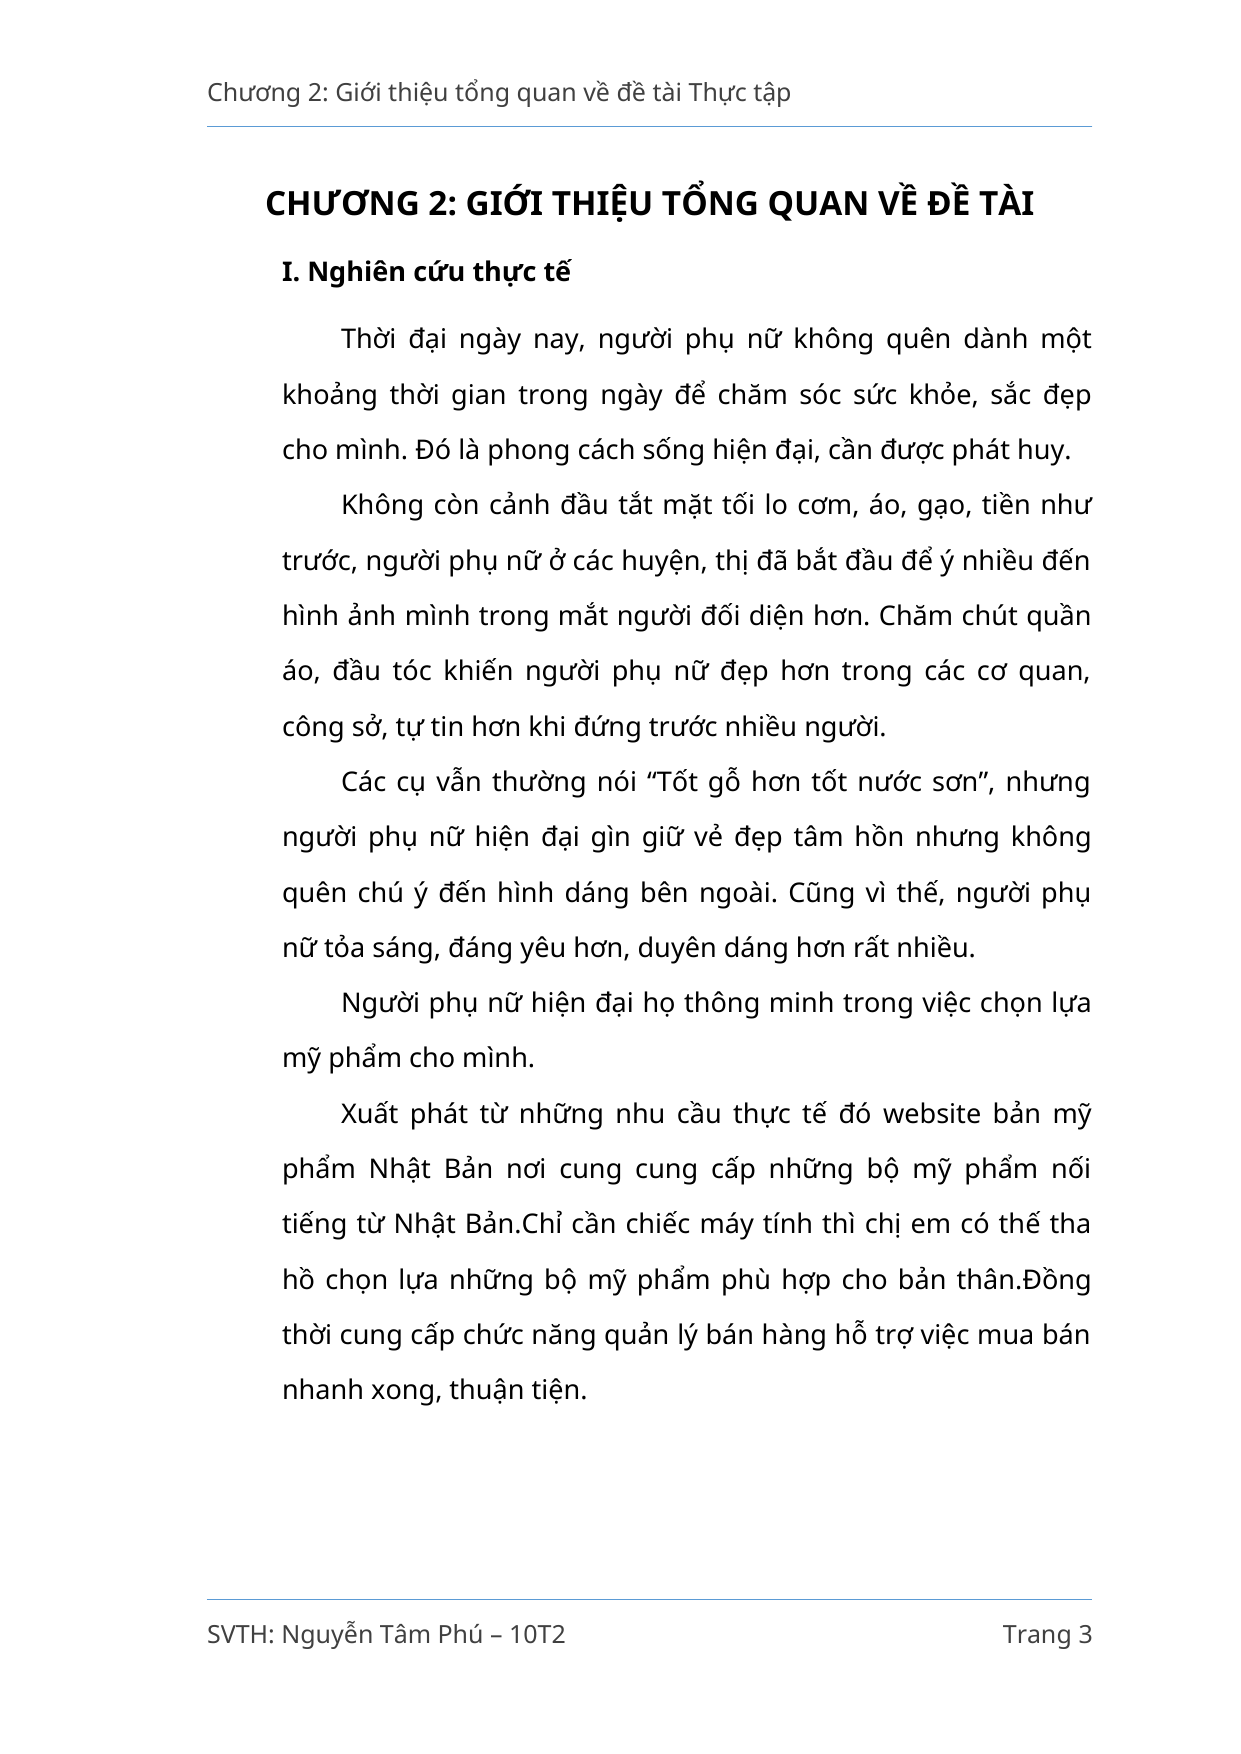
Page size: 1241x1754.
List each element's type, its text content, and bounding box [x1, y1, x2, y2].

text Người phụ nữ hiện đại họ thông minh trong việc chọn lựa mỹ phẩm cho mình. [282, 984, 1092, 1076]
subtitle I. Nghiên cứu thực tế [282, 252, 1092, 289]
text Thời đại ngày nay, người phụ nữ không quên dành một khoảng thời gian trong ngày để chăm sóc sức khỏe, sắc đẹp cho mình. Đó là phong cách sống hiện đại, cần được phát huy. [282, 320, 1092, 467]
text Xuất phát từ những nhu cầu thực tế đó website bản mỹ phẩm Nhật Bản nơi cung cung cấp những bộ mỹ phẩm nối tiếng từ Nhật Bản.Chỉ cần chiếc máy tính thì chị em có thế tha hồ chọn lựa những bộ mỹ phẩm phù hợp cho bản thân.Đồng thời cung cấp chức năng quản lý bán hàng hỗ trợ việc mua bán nhanh xong, thuận tiện. [282, 1094, 1092, 1408]
subtitle CHƯƠNG 2: GIỚI THIỆU TỔNG QUAN VỀ ĐỀ TÀI [207, 180, 1092, 225]
text Không còn cảnh đầu tắt mặt tối lo cơm, áo, gạo, tiền như trước, người phụ nữ ở các huyện, thị đã bắt đầu để ý nhiều đến hình ảnh mình trong mắt người đối diện hơn. Chăm chút quần áo, đầu tóc khiến người phụ nữ đẹp hơn trong các cơ quan, công sở, tự tin hơn khi đứng trước nhiều người. [282, 486, 1092, 744]
text Các cụ vẫn thường nói “Tốt gỗ hơn tốt nước sơn”, nhưng người phụ nữ hiện đại gìn giữ vẻ đẹp tâm hồn nhưng không quên chú ý đến hình dáng bên ngoài. Cũng vì thế, người phụ nữ tỏa sáng, đáng yêu hơn, duyên dáng hơn rất nhiều. [282, 762, 1092, 965]
